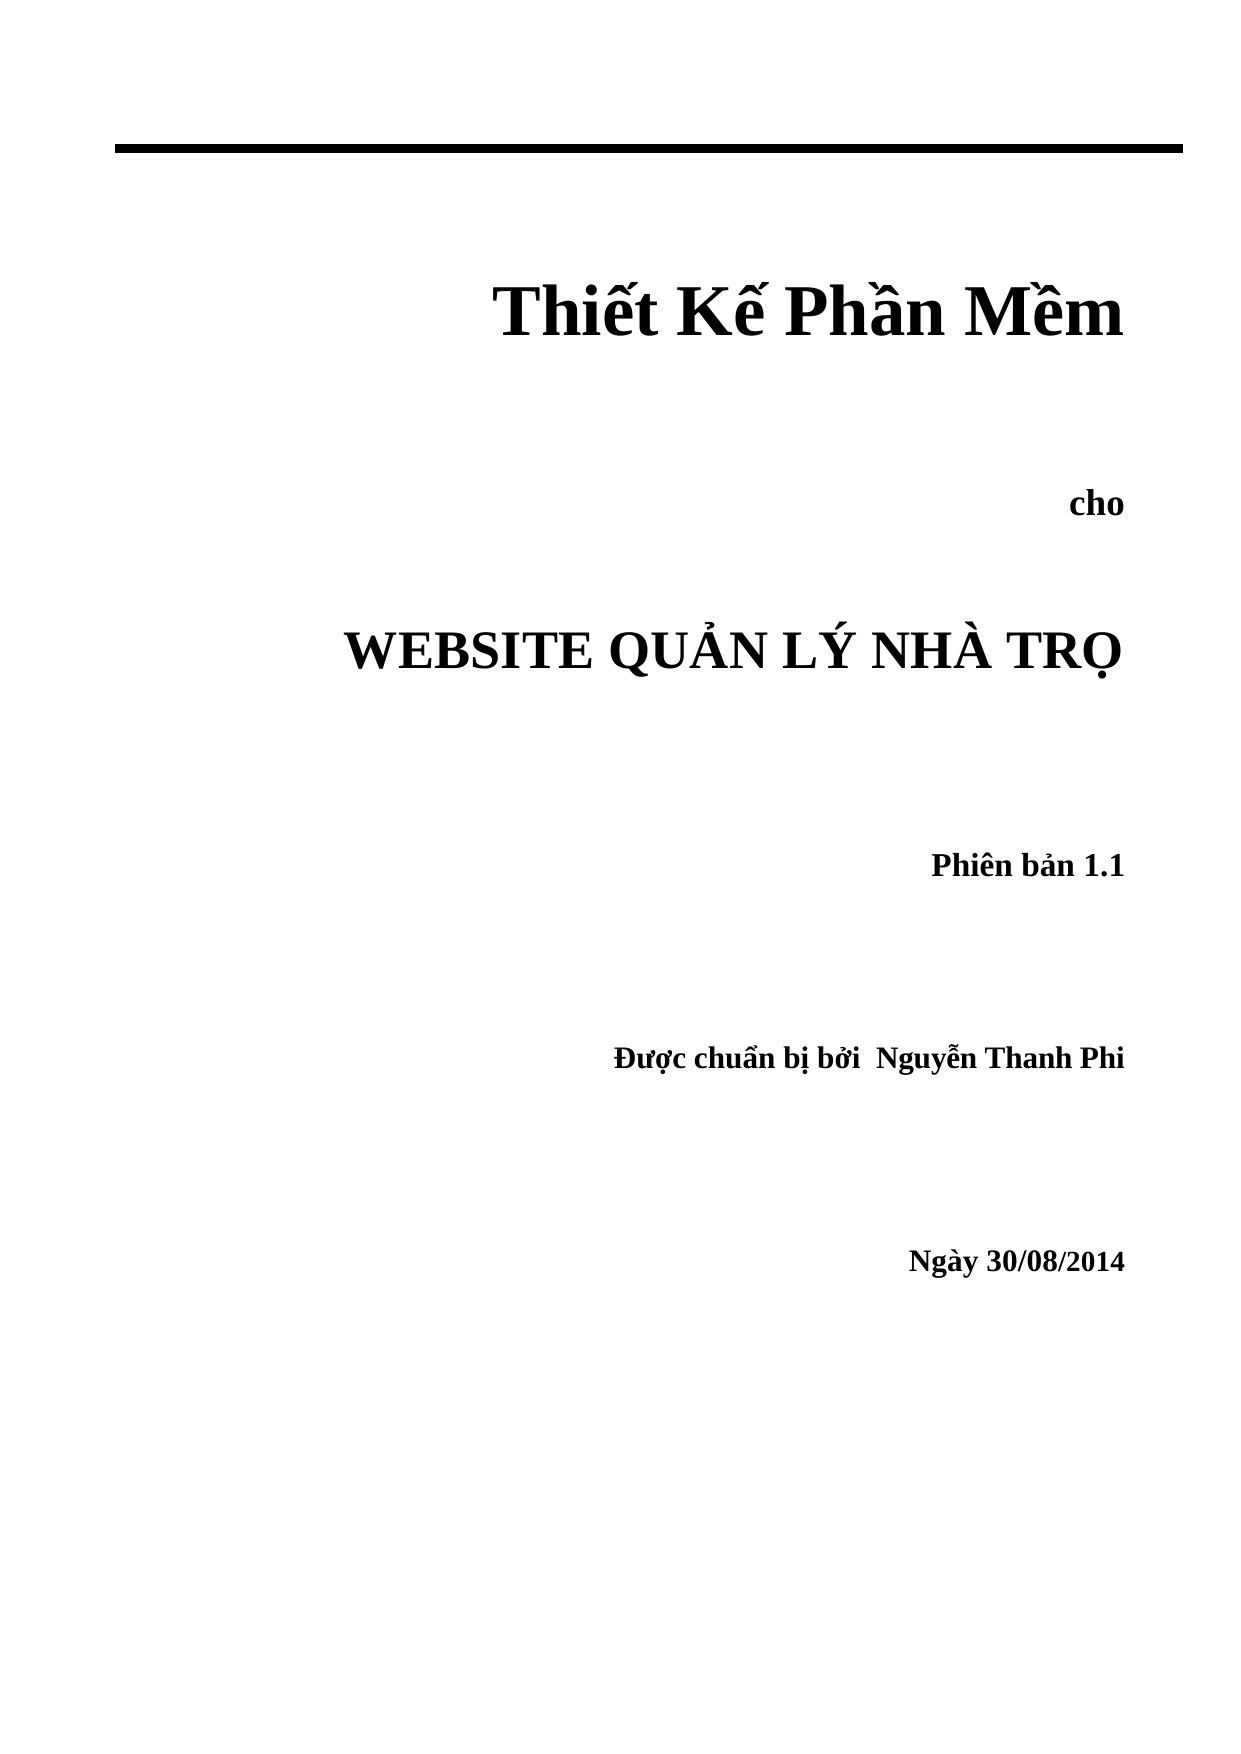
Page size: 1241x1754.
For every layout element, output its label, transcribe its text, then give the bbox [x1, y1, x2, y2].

text cho [175, 481, 1124, 524]
text WEBSITE QUẢN LÝ NHÀ TRỌ [175, 618, 1124, 681]
text Được chuẩn bị bởi Nguyễn Thanh Phi [175, 1040, 1125, 1076]
text Ngày 30/08/2014 [175, 1242, 1125, 1278]
text Thiết Kế Phần Mềm [175, 266, 1125, 351]
text Phiên bản 1.1 [175, 845, 1125, 883]
